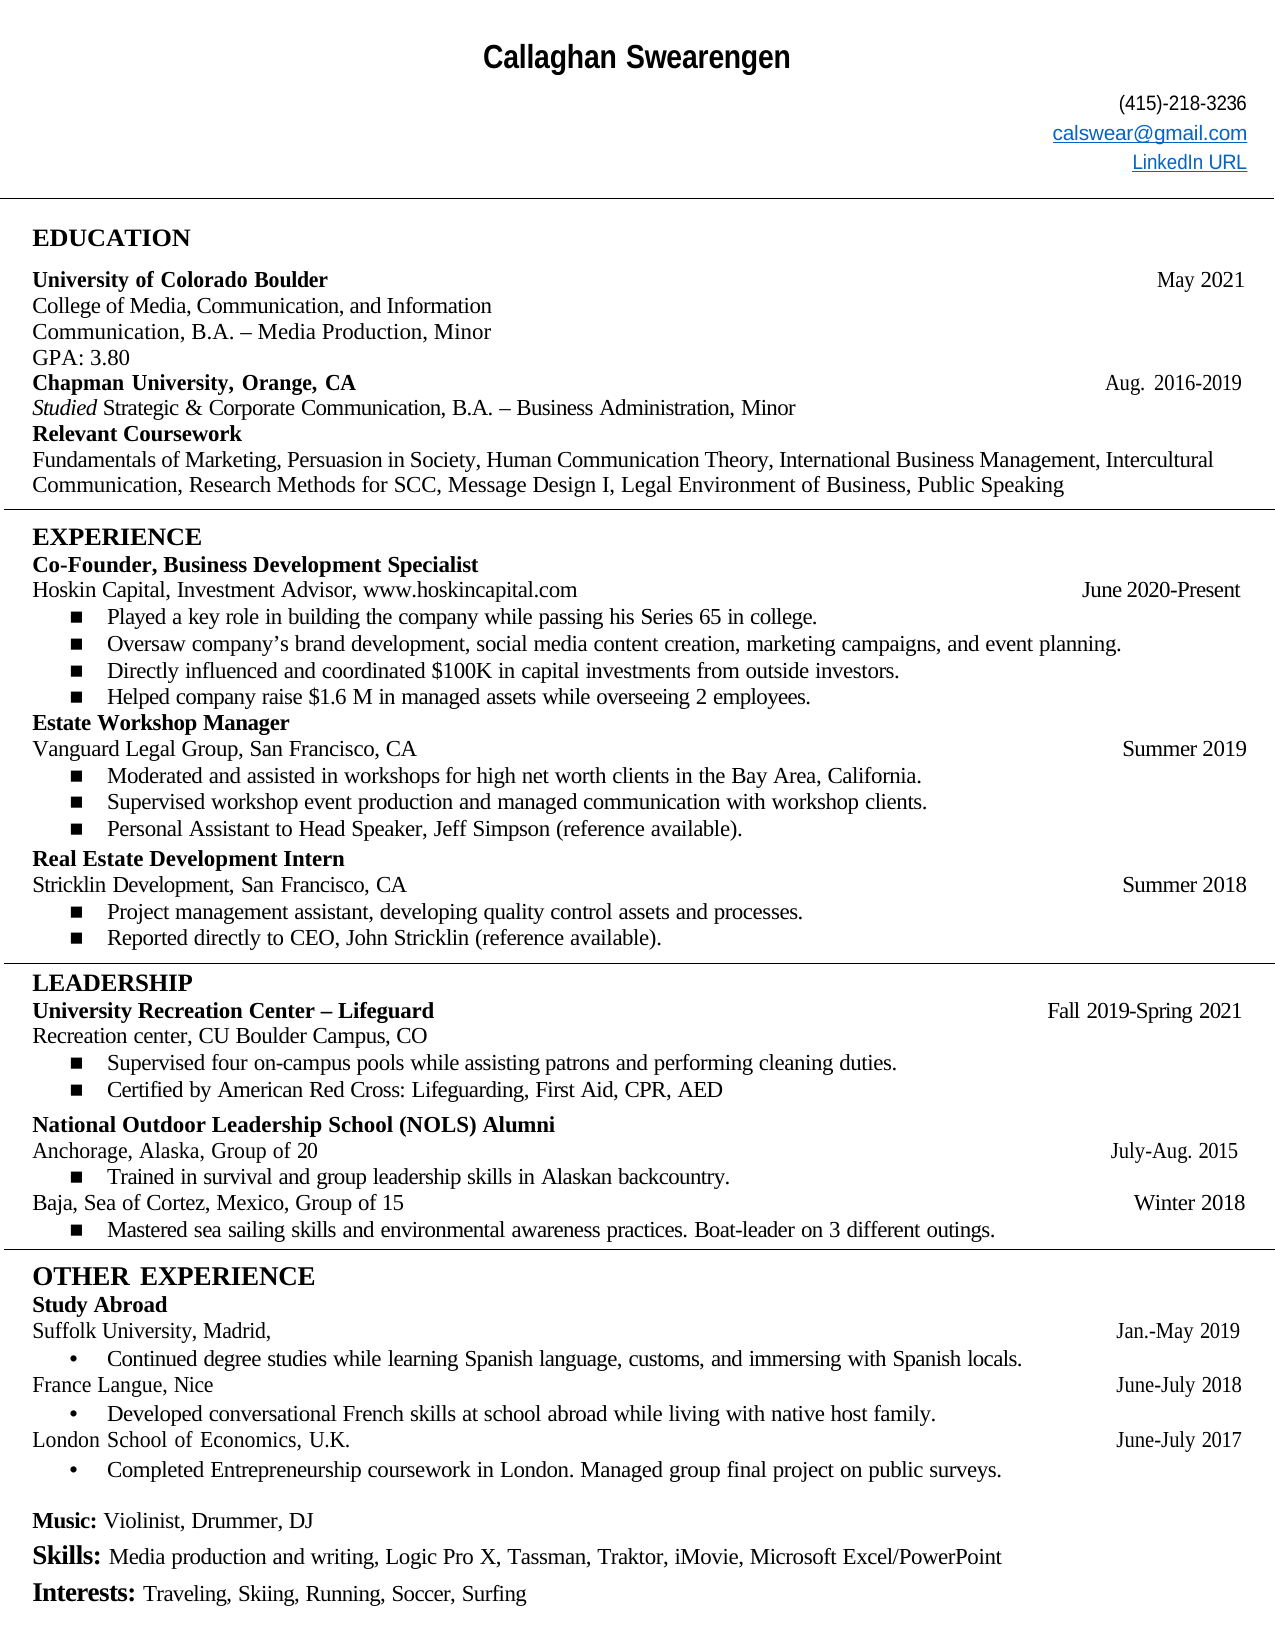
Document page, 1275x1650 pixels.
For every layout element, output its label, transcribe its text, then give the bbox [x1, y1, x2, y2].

text London School of Economics, U.K. June-July 2017 [32, 1427, 1258, 1453]
text Vanguard Legal Group, San Francisco, CA Summer 2019 [32, 736, 1258, 762]
text Stricklin Development, San Francisco, CA Summer 2018 [32, 871, 1258, 898]
text Skills: Media production and writing, Logic Pro X, Tassman, Traktor, iMovie, Microsoft Excel/PowerPoint [32, 1539, 1258, 1570]
subtitle EDUCATION [32, 223, 1258, 251]
list Certified by American Red Cross: Lifeguarding, First Aid, CPR, AED [69, 1076, 1258, 1103]
subtitle National Outdoor Leadership School (NOLS) Alumni [32, 1111, 1258, 1137]
text University Recreation Center – Lifeguard Fall 2019-Spring 2021 [32, 997, 1258, 1023]
list Moderated and assisted in workshops for high net worth clients in the Bay Area, California. [69, 762, 1258, 788]
text Fundamentals of Marketing, Persuasion in Society, Human Communication Theory, International Business Management, Intercultural Communication, Research Methods for SCC, Message Design I, Legal Environment of Business, Public Speaking [32, 447, 1258, 497]
subtitle Real Estate Development Intern [32, 845, 1258, 871]
list Helped company raise $1.6 M in managed assets while overseeing 2 employees. [69, 683, 1258, 709]
text Music: Violinist, Drummer, DJ [32, 1507, 1258, 1533]
text Baja, Sea of Cortez, Mexico, Group of 15 Winter 2018 [32, 1190, 1258, 1216]
subtitle Co-Founder, Business Development Specialist [32, 551, 1258, 577]
text Studied Strategic & Corporate Communication, B.A. – Business Administration, Minor [32, 395, 1258, 421]
list Continued degree studies while learning Spanish language, customs, and immersing with Spanish locals. [69, 1346, 1258, 1372]
text College of Media, Communication, and Information Communication, B.A. – Media Production, Minor GPA: 3.80 [32, 293, 539, 370]
text Suffolk University, Madrid, Jan.-May 2019 [32, 1317, 1258, 1343]
subtitle Relevant Coursework [32, 421, 1258, 447]
text calswear@gmail.com [800, 121, 1247, 144]
list Reported directly to CEO, John Stricklin (reference available). [69, 924, 1258, 951]
list Personal Assistant to Head Speaker, Jeff Simpson (reference available). [69, 815, 1258, 841]
list Developed conversational French skills at school abroad while living with native host family. [69, 1401, 1258, 1427]
list Oversaw company’s brand development, social media content creation, marketing campaigns, and event planning. [69, 630, 1258, 657]
text University of Colorado Boulder May 2021 [32, 267, 1258, 293]
text Anchorage, Alaska, Group of 20 July-Aug. 2015 [32, 1137, 1258, 1163]
text OTHER EXPERIENCE [32, 1260, 1258, 1291]
text Chapman University, Orange, CA Aug. 2016-2019 [32, 370, 1258, 395]
text Hoskin Capital, Investment Advisor, www.hoskincapital.com June 2020-Present [32, 577, 1258, 603]
text (415)-218-3236 [800, 91, 1247, 115]
text Recreation center, CU Boulder Campus, CO [32, 1023, 1258, 1049]
title Callaghan Swearengen [483, 37, 796, 75]
list Directly influenced and coordinated $100K in capital investments from outside investors. [69, 657, 1258, 683]
list Supervised four on-campus pools while assisting patrons and performing cleaning duties. [69, 1049, 1258, 1076]
subtitle EXPERIENCE [32, 523, 1258, 551]
list Project management assistant, developing quality control assets and processes. [69, 898, 1258, 924]
text Interests: Traveling, Skiing, Running, Soccer, Surfing [32, 1576, 1258, 1607]
subtitle Estate Workshop Manager [32, 709, 1258, 736]
subtitle Study Abroad [32, 1291, 1258, 1317]
list Supervised workshop event production and managed communication with workshop clients. [69, 788, 1258, 815]
text France Langue, Nice June-July 2018 [32, 1372, 1258, 1398]
text LinkedIn URL [800, 150, 1247, 174]
list Completed Entrepreneurship coursework in London. Managed group final project on public surveys. [69, 1456, 1258, 1482]
subtitle LEADERSHIP [32, 969, 1258, 997]
list Mastered sea sailing skills and environmental awareness practices. Boat-leader on 3 different outings. [69, 1216, 1258, 1242]
list Trained in survival and group leadership skills in Alaskan backcountry. [69, 1164, 1258, 1190]
list Played a key role in building the company while passing his Series 65 in college. [69, 603, 1258, 630]
